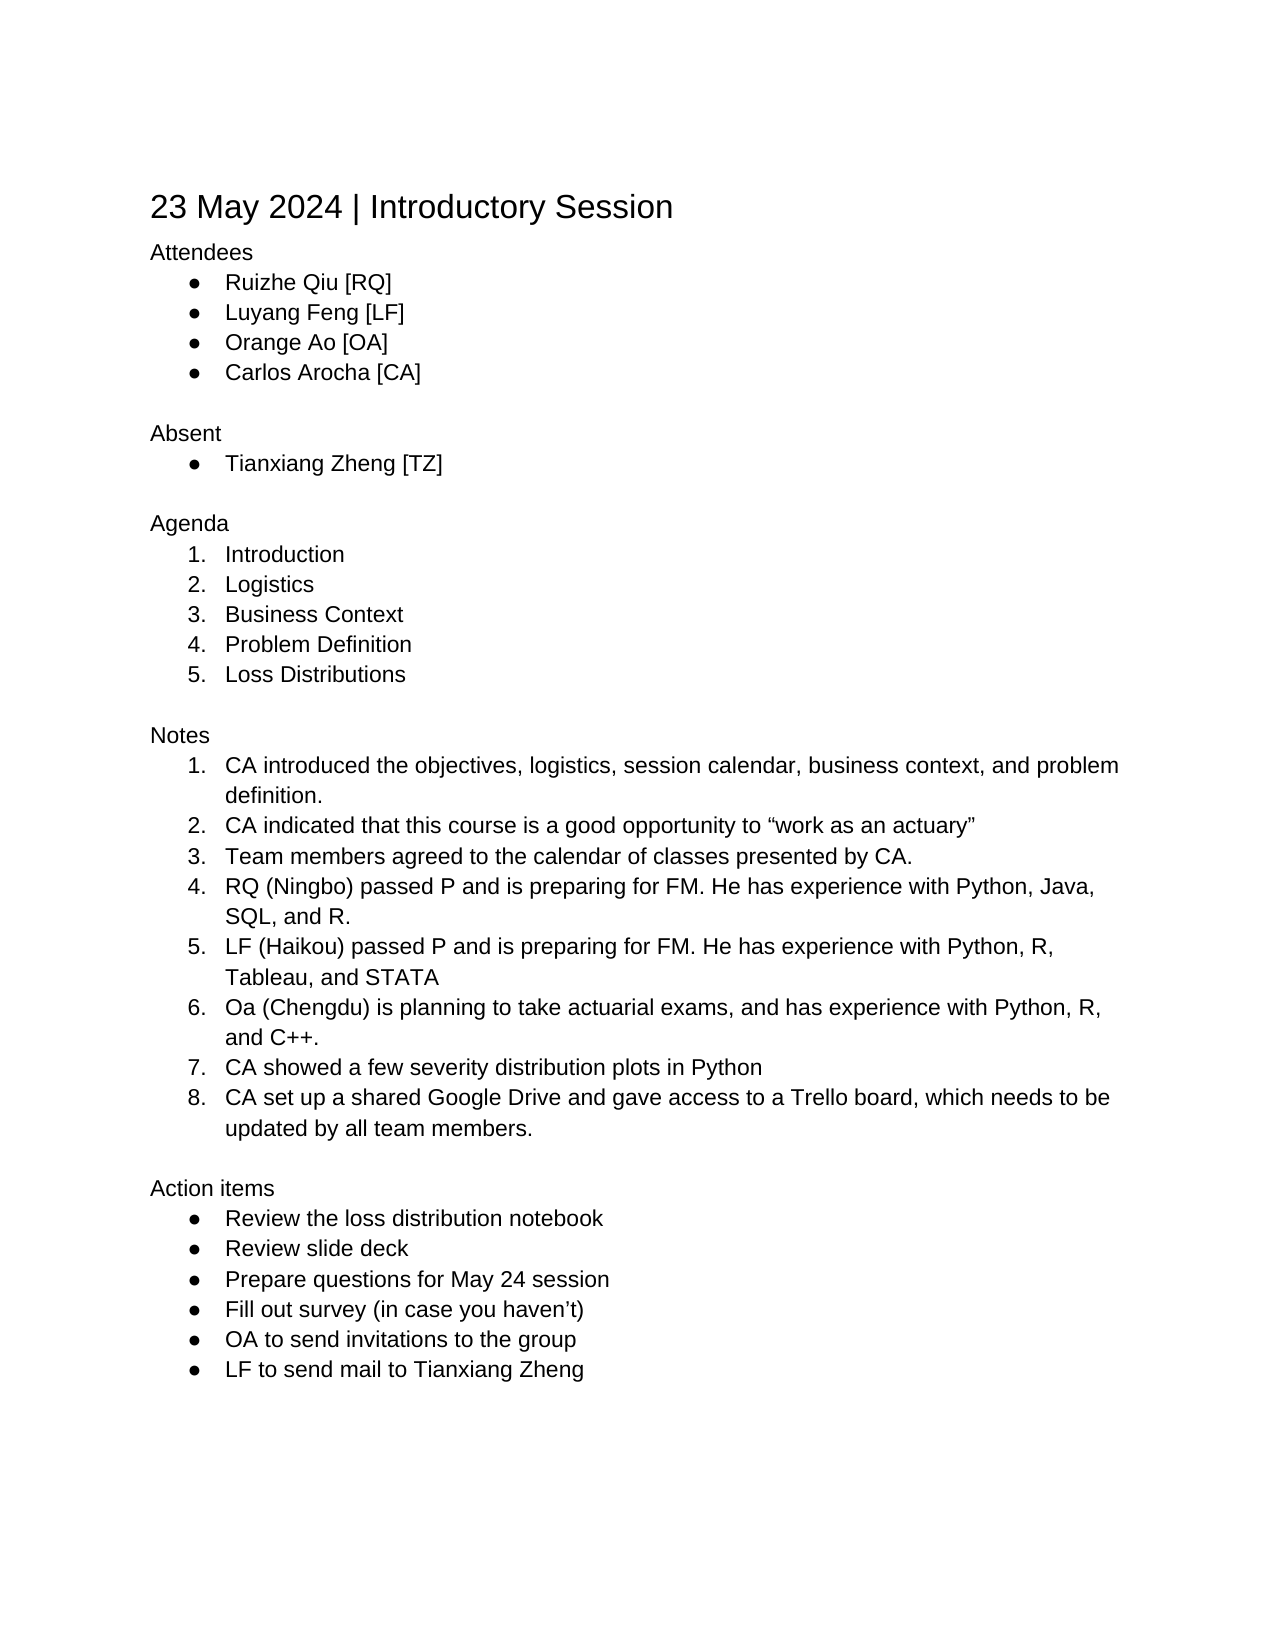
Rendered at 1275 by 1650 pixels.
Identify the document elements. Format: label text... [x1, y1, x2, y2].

list RQ (Ningbo) passed P and is preparing for FM. He has experience with Python, Java, SQL, and R. [187, 873, 1125, 929]
list Luyang Feng [LF] [187, 299, 1125, 325]
list Oa (Chengdu) is planning to take actuarial exams, and has experience with Python, R, and C++. [187, 994, 1125, 1050]
text Action items [150, 1175, 1125, 1201]
list CA showed a few severity distribution plots in Python [187, 1054, 1125, 1080]
list Loss Distributions [187, 661, 1125, 688]
list Review the loss distribution notebook [187, 1205, 1125, 1231]
list CA indicated that this course is a good opportunity to “work as an actuary” [187, 812, 1125, 839]
list LF to send mail to Tianxiang Zheng [187, 1356, 1125, 1382]
list CA introduced the objectives, logistics, session calendar, business context, and problem definition. [187, 752, 1125, 808]
list Introduction [187, 541, 1125, 567]
list Carlos Arocha [CA] [187, 359, 1125, 386]
text Notes [150, 722, 1125, 748]
list Logistics [187, 571, 1125, 597]
list OA to send invitations to the group [187, 1326, 1125, 1352]
list Tianxiang Zheng [TZ] [187, 450, 1125, 476]
list Team members agreed to the calendar of classes presented by CA. [187, 843, 1125, 869]
text Attendees [150, 238, 1125, 265]
subtitle 23 May 2024 | Introductory Session [150, 187, 1125, 226]
list Prepare questions for May 24 session [187, 1266, 1125, 1292]
list LF (Haikou) passed P and is preparing for FM. He has experience with Python, R, Tableau, and STATA [187, 933, 1125, 990]
list CA set up a shared Google Drive and gave access to a Trello board, which needs to be updated by all team members. [187, 1084, 1125, 1141]
text Absent [150, 420, 1125, 446]
list Business Context [187, 601, 1125, 627]
list Fill out survey (in case you haven’t) [187, 1296, 1125, 1322]
list Orange Ao [OA] [187, 329, 1125, 355]
list Problem Definition [187, 631, 1125, 657]
text Agenda [150, 510, 1125, 537]
list Review slide deck [187, 1235, 1125, 1262]
list Ruizhe Qiu [RQ] [187, 269, 1125, 295]
